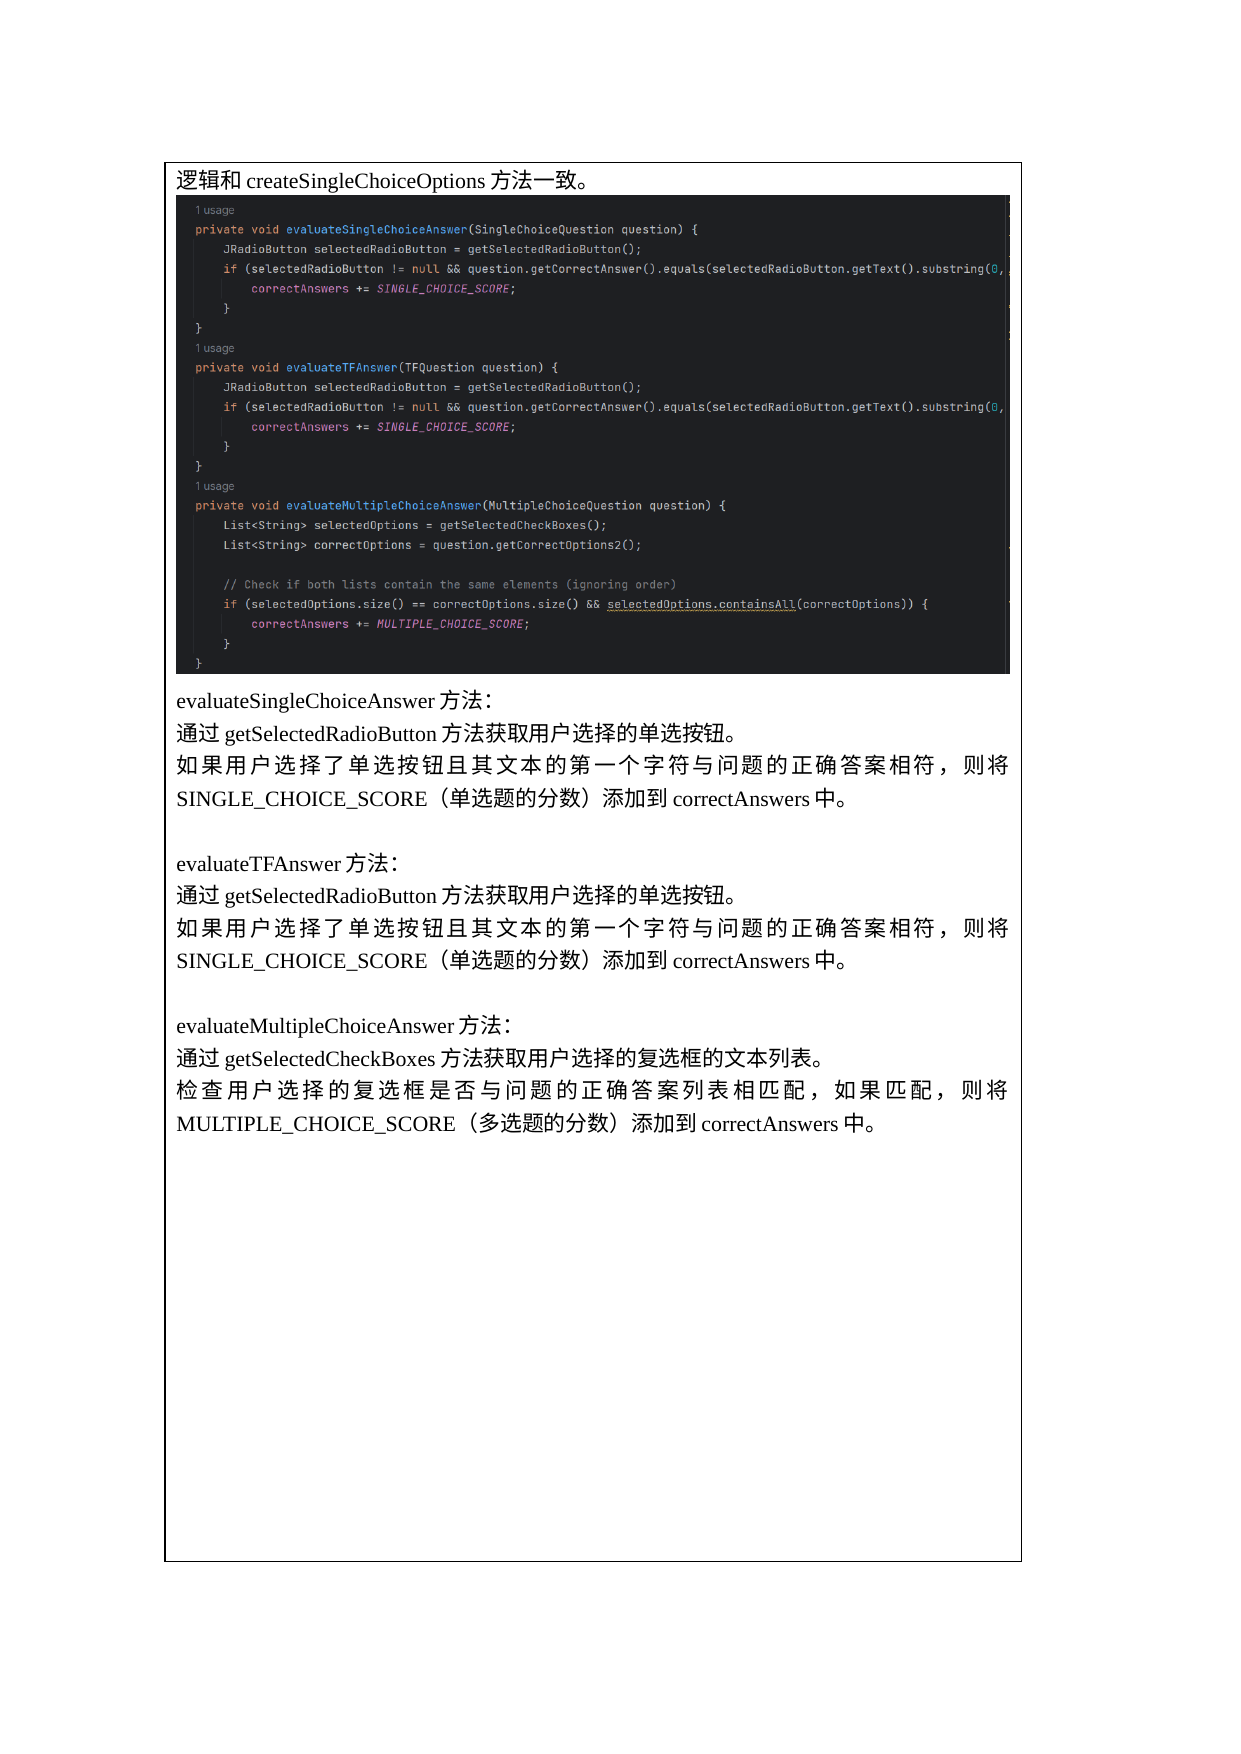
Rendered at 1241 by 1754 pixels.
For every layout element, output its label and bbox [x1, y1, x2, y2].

table_header [166, 163, 1021, 1561]
picture [176, 195, 1010, 674]
